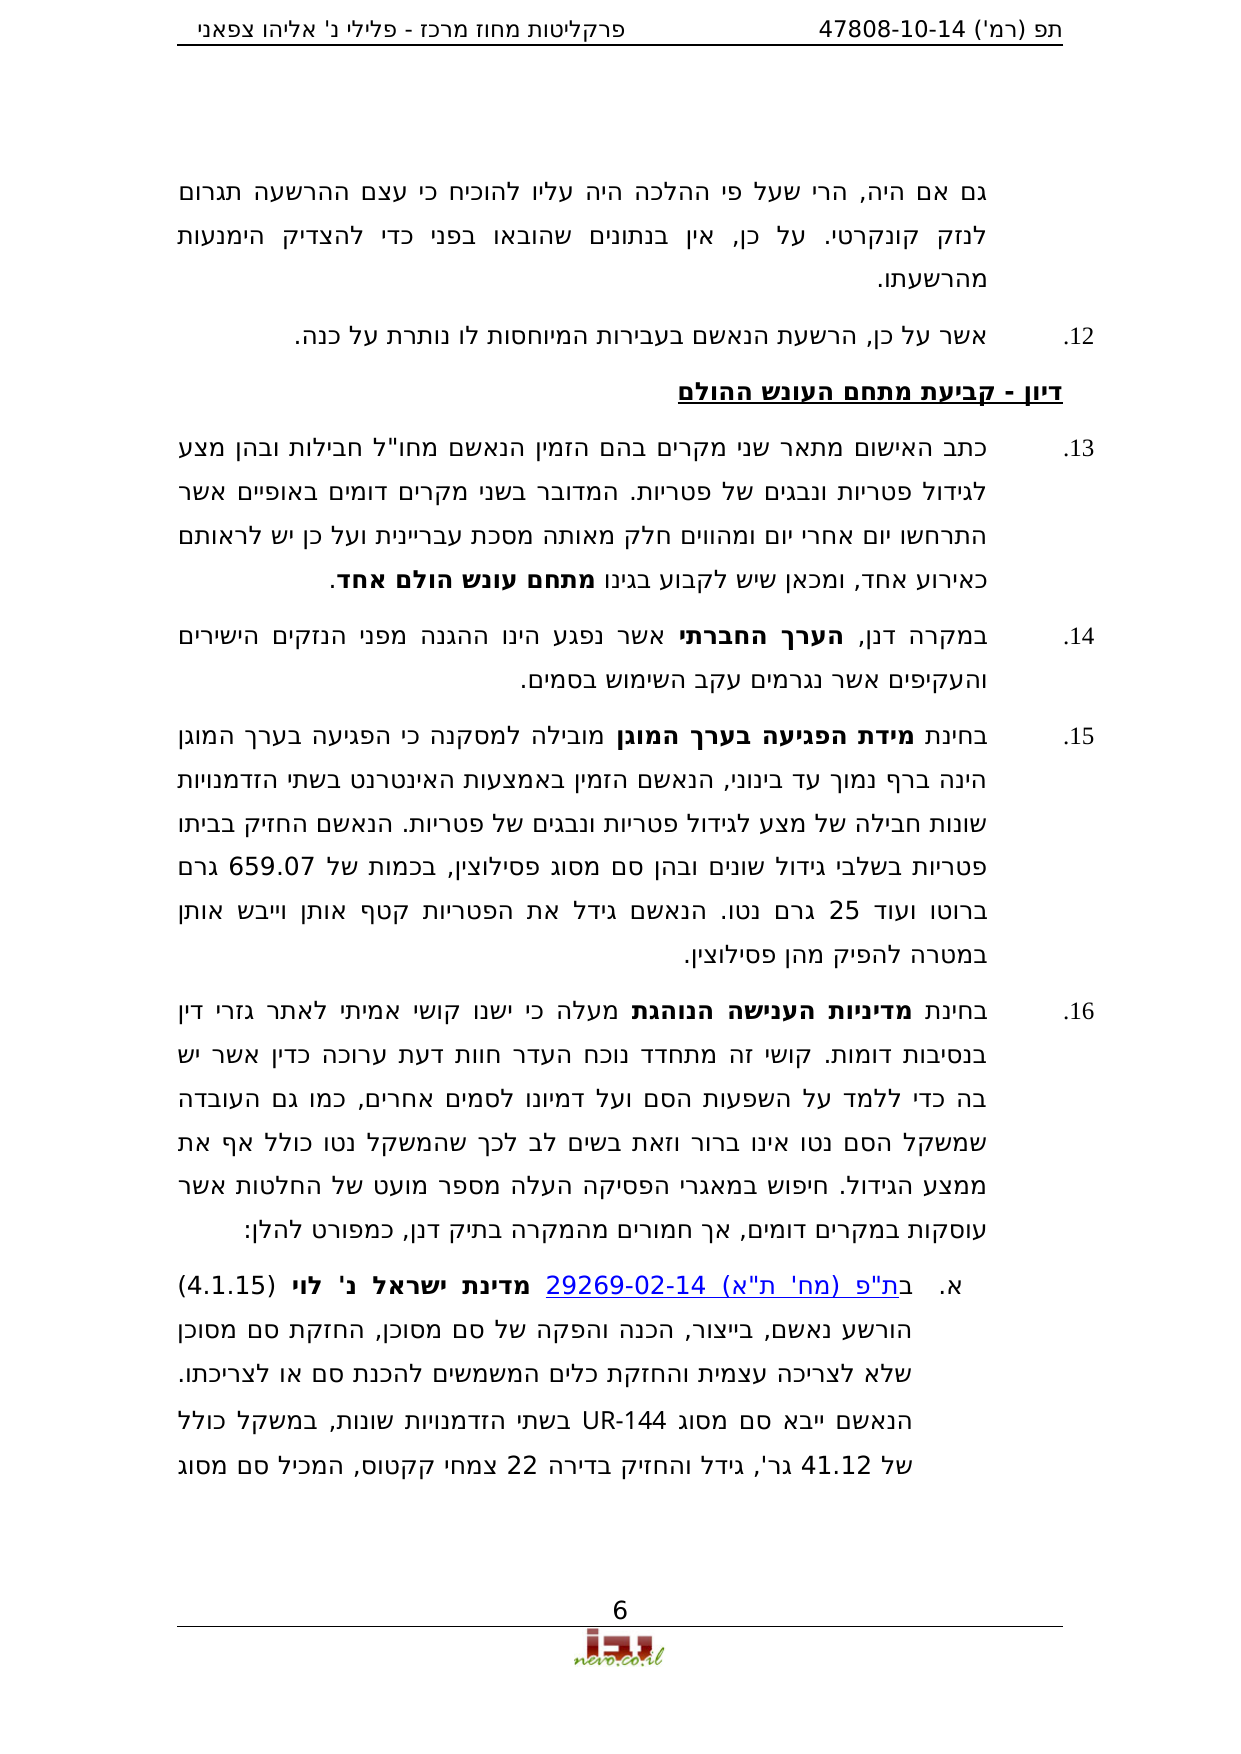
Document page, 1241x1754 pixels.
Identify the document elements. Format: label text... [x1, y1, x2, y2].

list כתב האישום מתאר שני מקרים בהם הזמין הנאשם מחו"ל חבילות ובהן מצע לגידול פטריות ונבגים של פטריות. המדובר בשני מקרים דומים באופיים אשר התרחשו יום אחרי יום ומהווים חלק מאותה מסכת עבריינית ועל כן יש לראותם כאירוע אחד, ומכאן שיש לקבוע בגינו מתחם עונש הולם אחד. [177, 433, 1063, 594]
list בחינת מדיניות הענישה הנוהגת מעלה כי ישנו קושי אמיתי לאתר גזרי דין בנסיבות דומות. קושי זה מתחדד נוכח העדר חוות דעת ערוכה כדין אשר יש בה כדי ללמד על השפעות הסם ועל דמיונו לסמים אחרים, כמו גם העובדה שמשקל הסם נטו אינו ברור וזאת בשים לב לכך שהמשקל נטו כולל אף את ממצע הגידול. חיפוש במאגרי הפסיקה העלה מספר מועט של החלטות אשר עוסקות במקרים דומים, אך חמורים מהמקרה בתיק דנן, כמפורט להלן: [177, 996, 1063, 1244]
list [177, 177, 1063, 294]
text דיון - קביעת מתחם העונש ההולם [177, 377, 1063, 406]
list במקרה דנן, הערך החברתי אשר נפגע הינו ההגנה מפני הנזקים הישירים והעקיפים אשר נגרמים עקב השימוש בסמים. [177, 621, 1063, 694]
list אשר על כן, הרשעת הנאשם בעבירות המיוחסות לו נותרת על כנה. [177, 321, 1063, 350]
picture [574, 1628, 666, 1667]
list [177, 1271, 951, 1481]
list בחינת מידת הפגיעה בערך המוגן מובילה למסקנה כי הפגיעה בערך המוגן הינה ברף נמוך עד בינוני, הנאשם הזמין באמצעות האינטרנט בשתי הזדמנויות שונות חבילה של מצע לגידול פטריות ונבגים של פטריות. הנאשם החזיק בביתו פטריות בשלבי גידול שונים ובהן סם מסוג פסילוצין, בכמות של 659.07 גרם ברוטו ועוד 25 גרם נטו. הנאשם גידל את הפטריות קטף אותן וייבש אותן במטרה להפיק מהן פסילוצין. [177, 721, 1063, 969]
